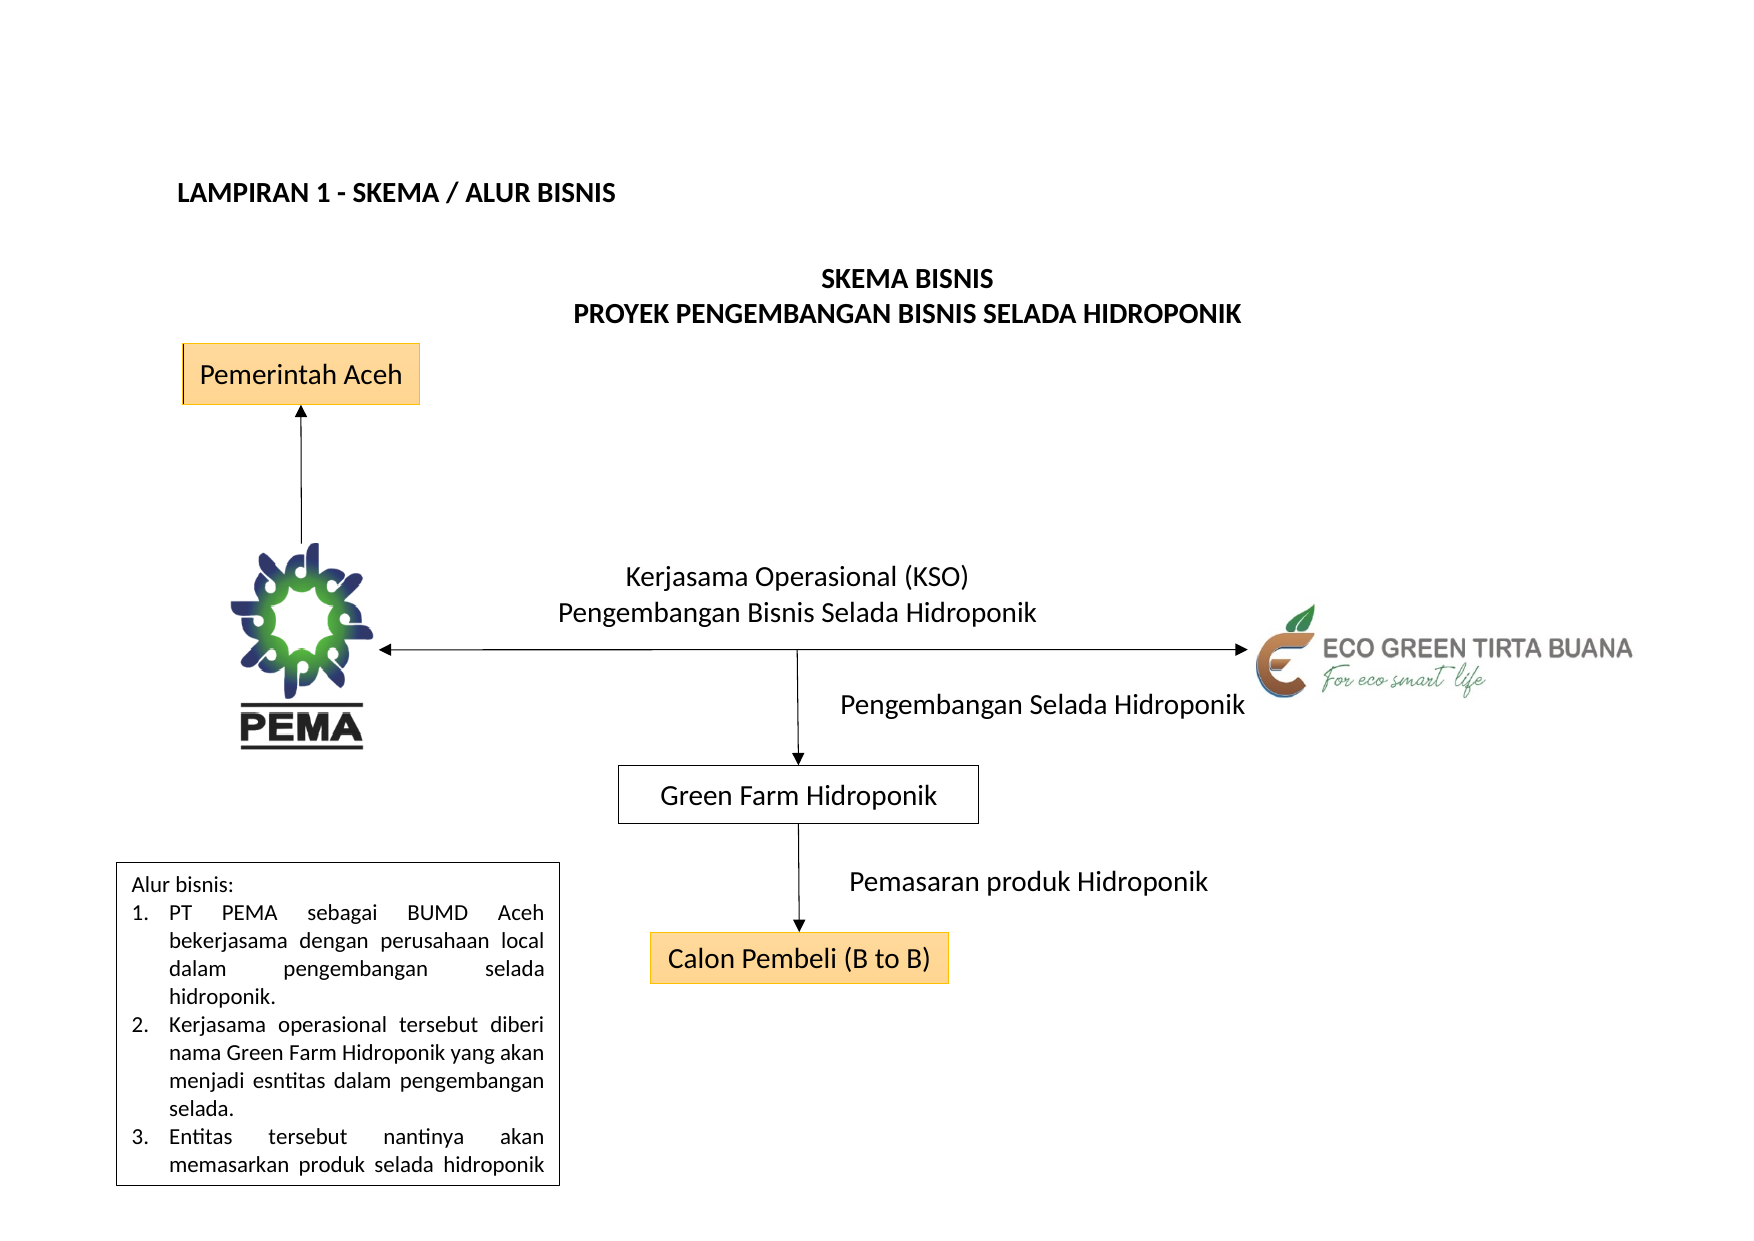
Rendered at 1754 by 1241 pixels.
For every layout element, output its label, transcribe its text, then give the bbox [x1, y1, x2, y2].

text LAMPIRAN 1 - SKEMA / ALUR BISNIS [177, 174, 1594, 209]
picture [1247, 591, 1640, 708]
picture [224, 543, 379, 756]
